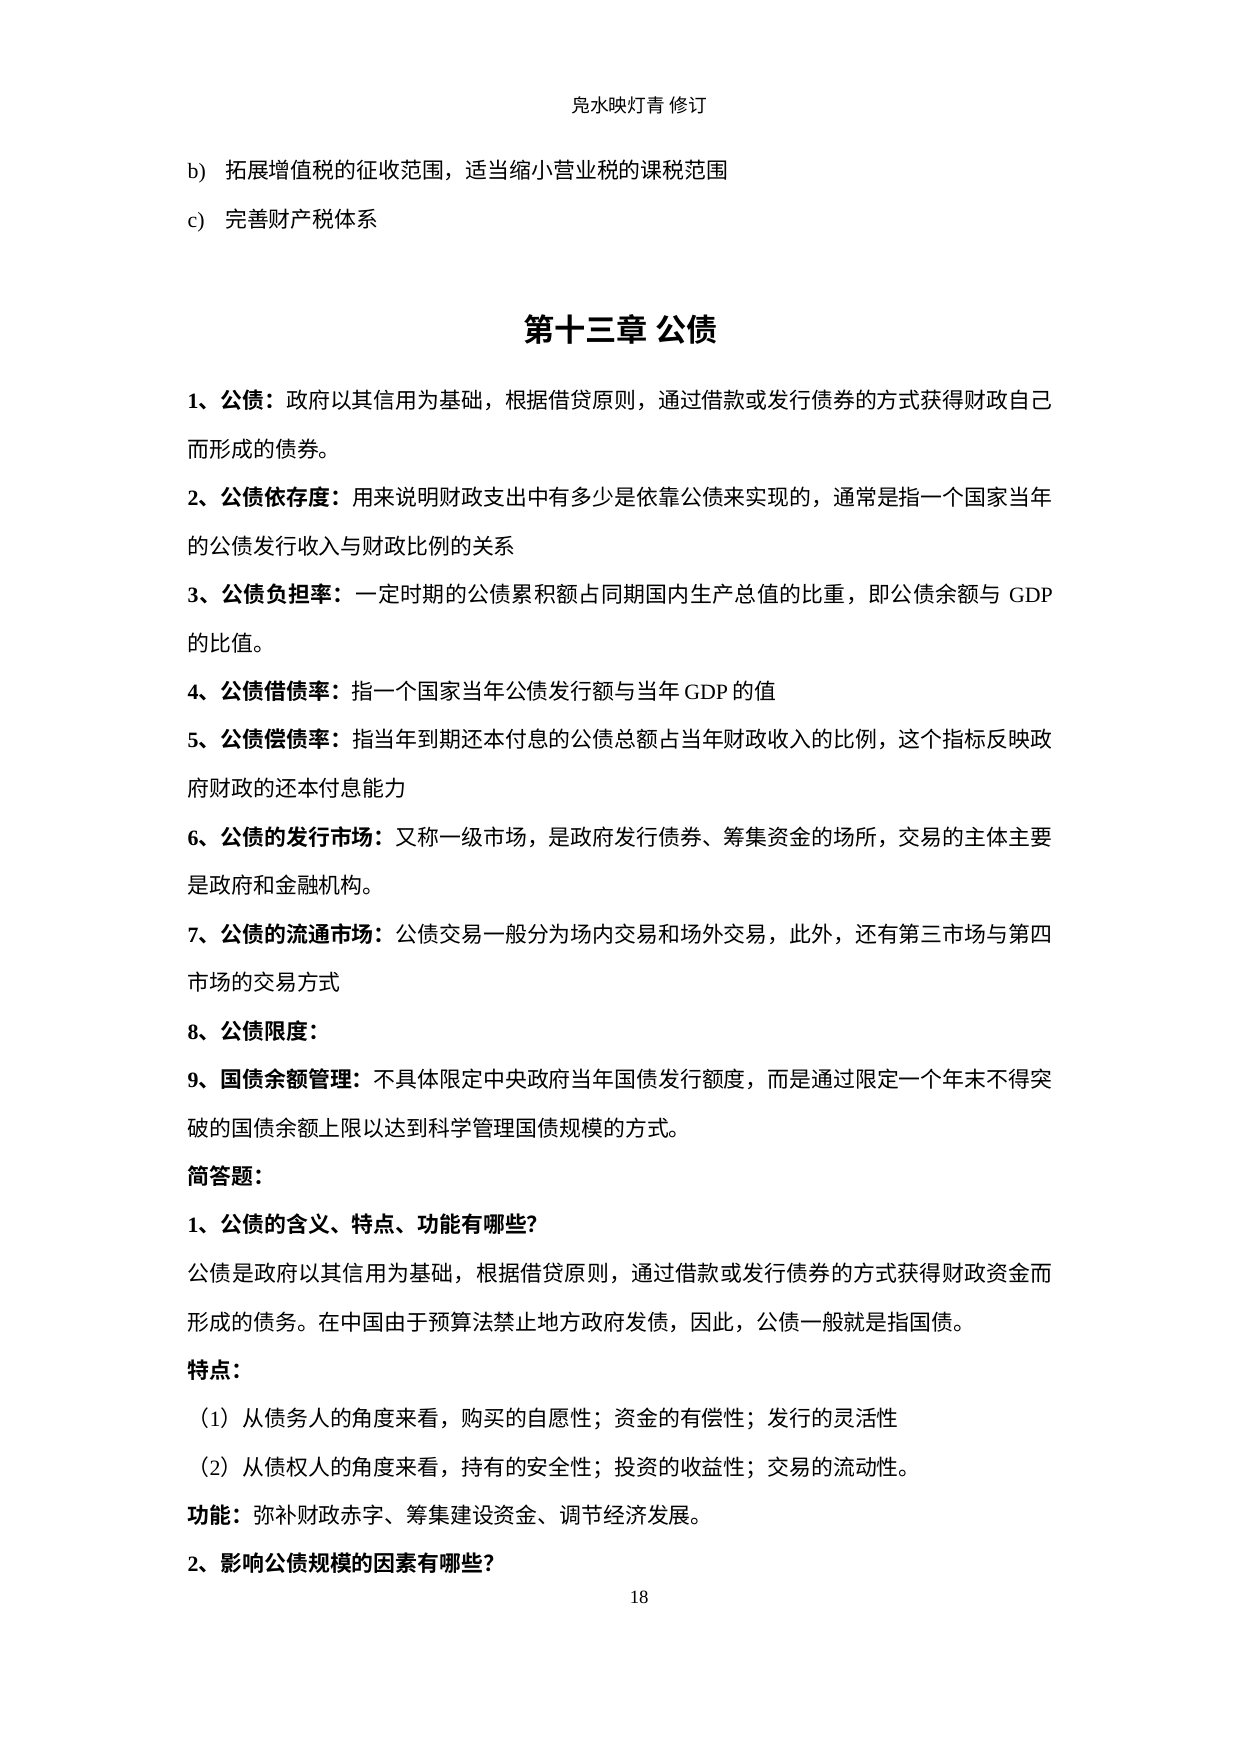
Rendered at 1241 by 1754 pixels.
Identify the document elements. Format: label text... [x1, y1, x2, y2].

text 公债是政府以其信用为基础，根据借贷原则，通过借款或发行债券的方式获得财政资金而形成的债务。在中国由于预算法禁止地方政府发债，因此，公债一般就是指国债。 [187, 1255, 1053, 1337]
text 1、公债：政府以其信用为基础，根据借贷原则，通过借款或发行债券的方式获得财政自己而形成的债券。 [187, 382, 1053, 464]
text 1、公债的含义、特点、功能有哪些？ [187, 1207, 1053, 1239]
text （2）从债权人的角度来看，持有的安全性；投资的收益性；交易的流动性。 [187, 1449, 1053, 1482]
text 8、公债限度： [187, 1013, 1053, 1046]
text 3、公债负担率：一定时期的公债累积额占同期国内生产总值的比重，即公债余额与GDP的比值。 [187, 577, 1053, 658]
text （1）从债务人的角度来看，购买的自愿性；资金的有偿性；发行的灵活性 [187, 1401, 1053, 1433]
list 完善财产税体系 [187, 201, 1053, 234]
text 6、公债的发行市场：又称一级市场，是政府发行债券、筹集资金的场所，交易的主体主要是政府和金融机构。 [187, 819, 1053, 900]
text 简答题： [187, 1159, 1053, 1191]
text 2、影响公债规模的因素有哪些？ [187, 1546, 1053, 1578]
text 7、公债的流通市场：公债交易一般分为场内交易和场外交易，此外，还有第三市场与第四市场的交易方式 [187, 916, 1053, 997]
text 功能：弥补财政赤字、筹集建设资金、调节经济发展。 [187, 1497, 1053, 1530]
text 5、公债偿债率：指当年到期还本付息的公债总额占当年财政收入的比例，这个指标反映政府财政的还本付息能力 [187, 722, 1053, 803]
text 9、国债余额管理：不具体限定中央政府当年国债发行额度，而是通过限定一个年末不得突破的国债余额上限以达到科学管理国债规模的方式。 [187, 1062, 1053, 1143]
list 拓展增值税的征收范围，适当缩小营业税的课税范围 [187, 153, 1053, 186]
text 特点： [187, 1352, 1053, 1385]
text 4、公债借债率：指一个国家当年公债发行额与当年GDP的值 [187, 674, 1053, 706]
text 2、公债依存度：用来说明财政支出中有多少是依靠公债来实现的，通常是指一个国家当年的公债发行收入与财政比例的关系 [187, 479, 1053, 561]
text 第十三章 公债 [187, 295, 1053, 360]
